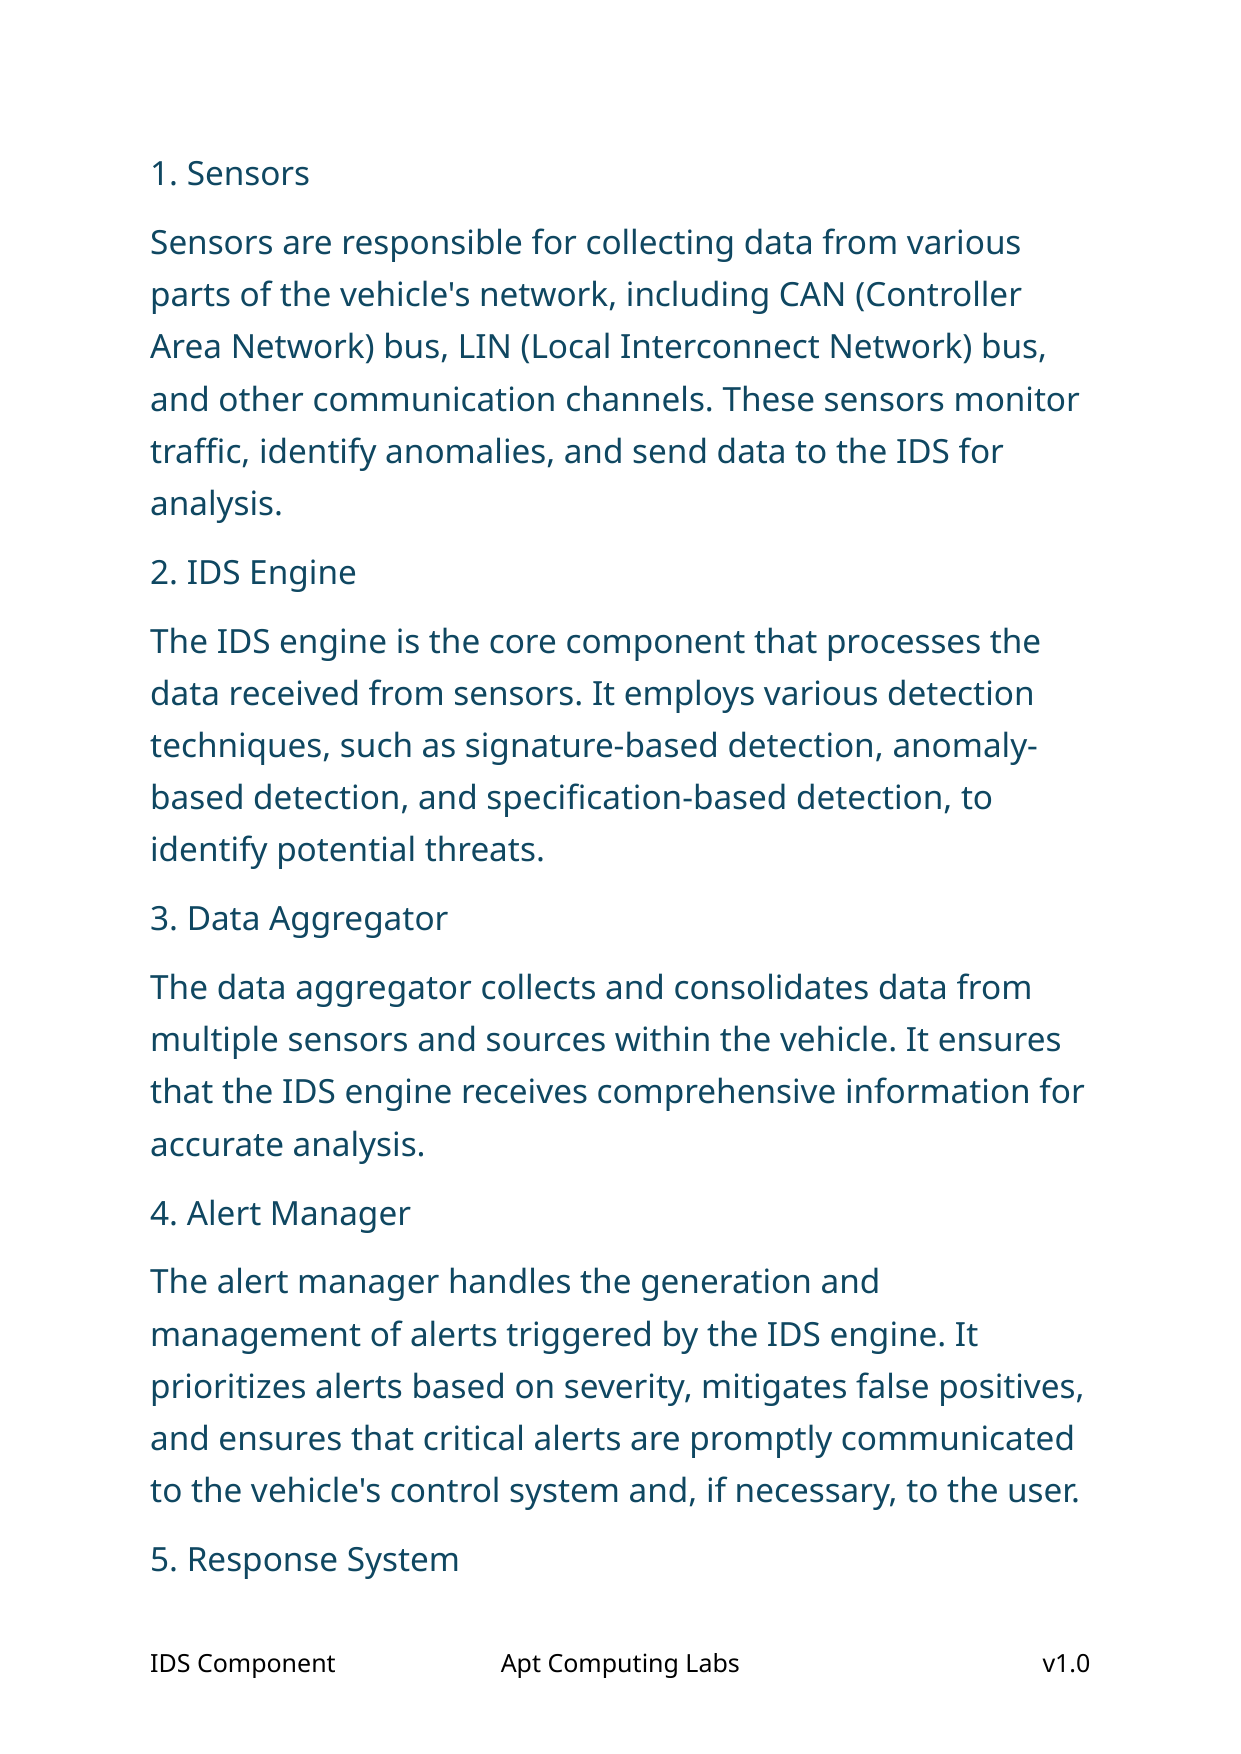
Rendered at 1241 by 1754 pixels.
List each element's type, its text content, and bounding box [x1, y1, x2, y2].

subtitle 1. Sensors [150, 150, 1090, 195]
subtitle Sensors are responsible for collecting data from various parts of the vehicle's network, including CAN (Controller Area Network) bus, LIN (Local Interconnect Network) bus, and other communication channels. These sensors monitor traffic, identify anomalies, and send data to the IDS for analysis. [150, 219, 1090, 525]
subtitle 5. Response System [150, 1536, 1090, 1581]
subtitle 2. IDS Engine [150, 549, 1090, 594]
subtitle 4. Alert Manager [150, 1189, 1090, 1235]
subtitle The data aggregator collects and consolidates data from multiple sensors and sources within the vehicle. It ensures that the IDS engine receives comprehensive information for accurate analysis. [150, 964, 1090, 1166]
subtitle The alert manager handles the generation and management of alerts triggered by the IDS engine. It prioritizes alerts based on severity, mitigates false positives, and ensures that critical alerts are promptly communicated to the vehicle's control system and, if necessary, to the user. [150, 1258, 1090, 1512]
subtitle 3. Data Aggregator [150, 895, 1090, 941]
subtitle The IDS engine is the core component that processes the data received from sensors. It employs various detection techniques, such as signature-based detection, anomaly-based detection, and specification-based detection, to identify potential threats. [150, 617, 1090, 872]
